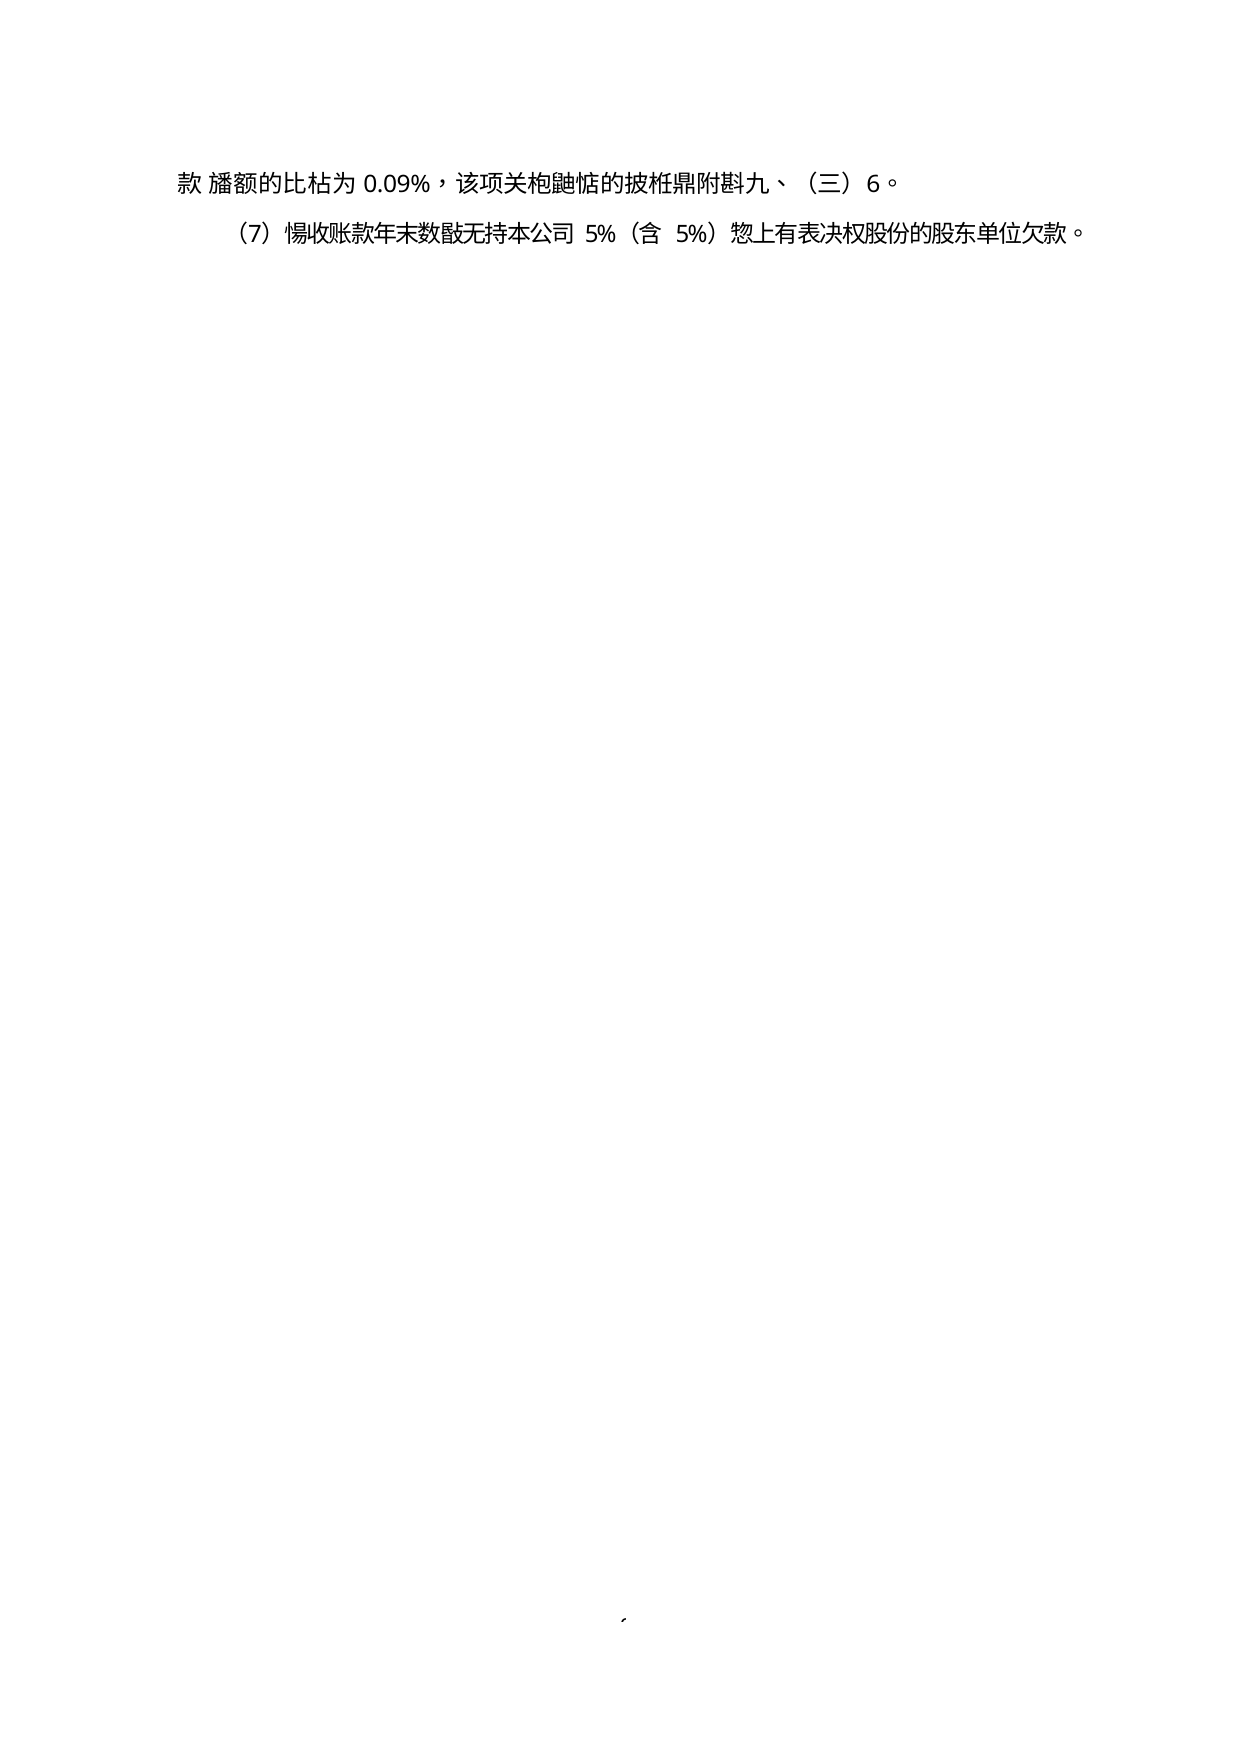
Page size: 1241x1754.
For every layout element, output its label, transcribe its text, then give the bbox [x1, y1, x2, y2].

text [177, 167, 1065, 199]
text （7）愓收账款年末数敯无持本公司 5%（含 5%）惣上有表决权股份的股东单位欠款。 [224, 217, 1184, 250]
